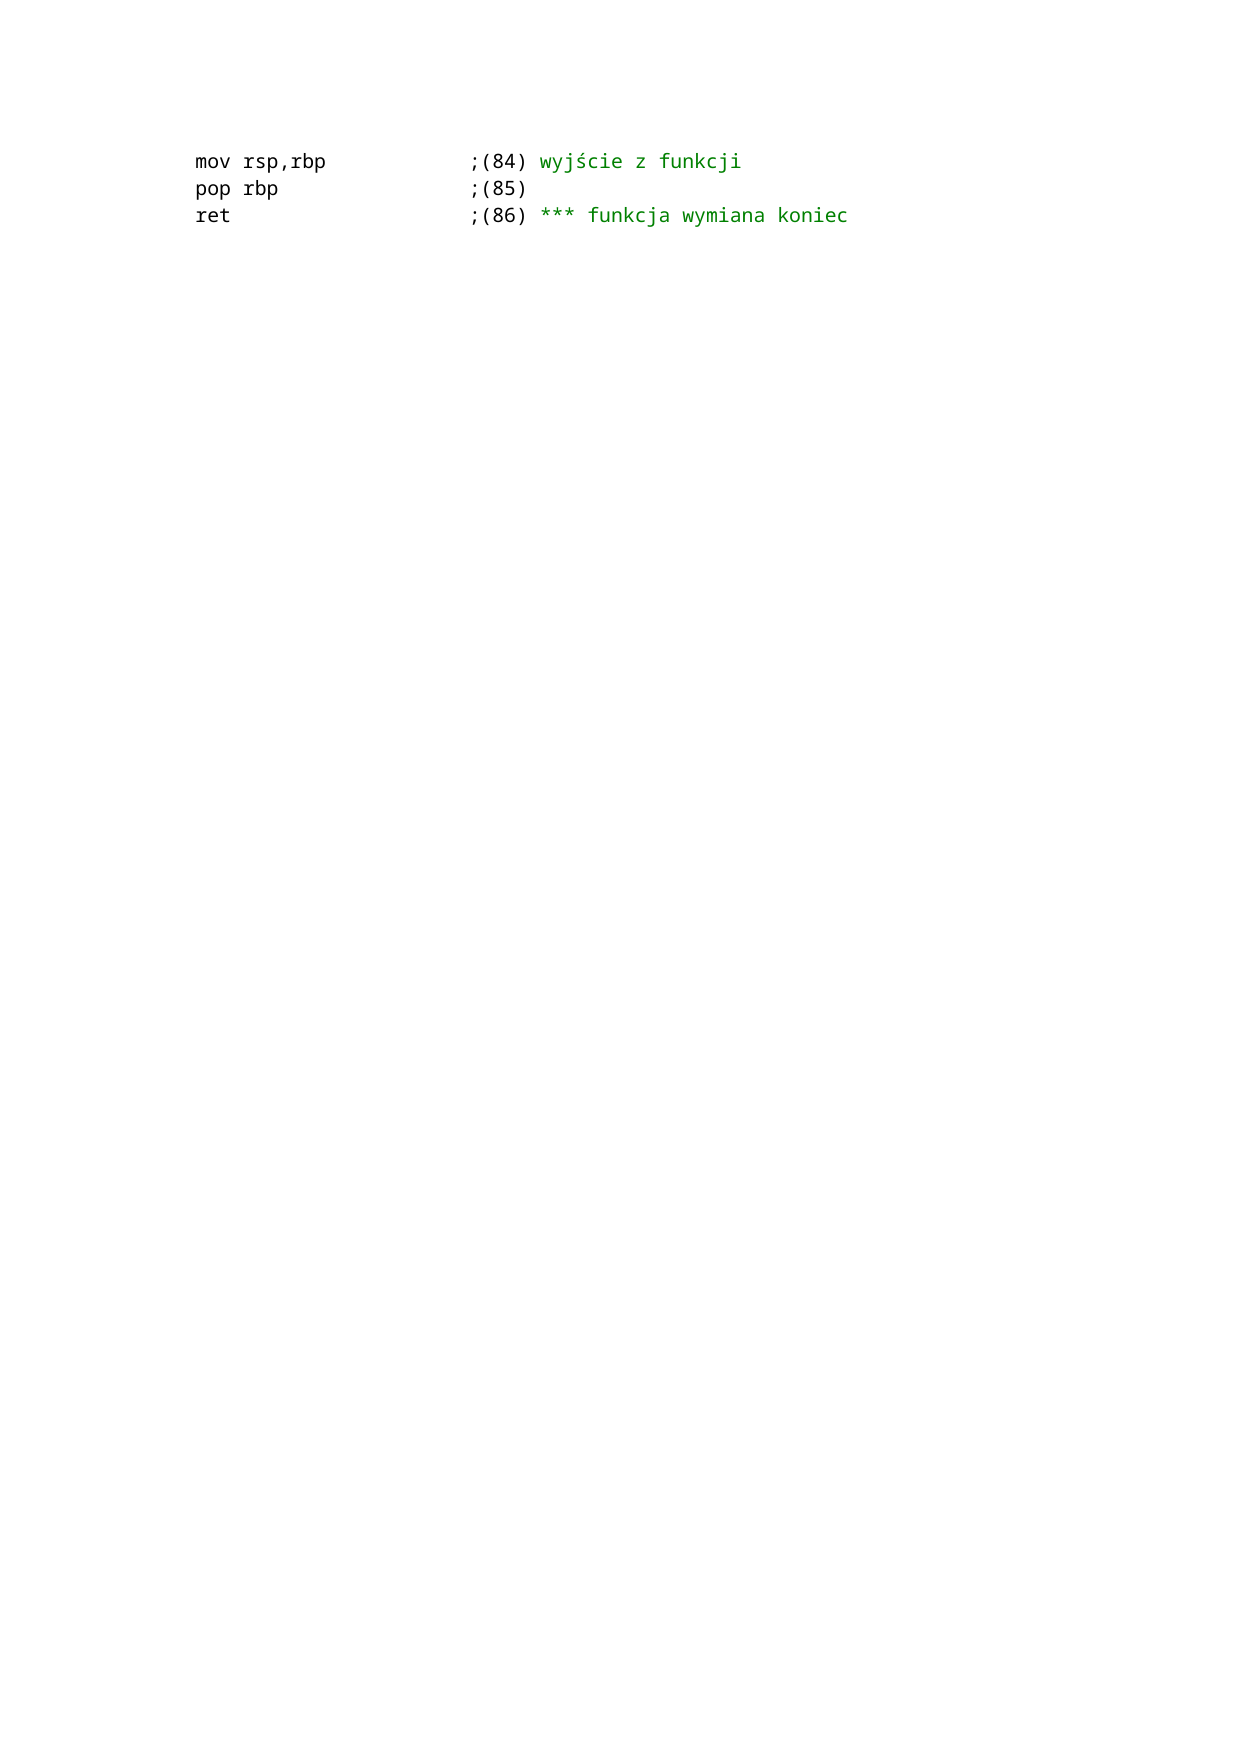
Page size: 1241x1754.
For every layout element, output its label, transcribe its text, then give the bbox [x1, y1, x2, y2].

text mov rsp,rbp ;(84) wyjście z funkcji [148, 148, 1093, 174]
text pop rbp ;(85) [148, 174, 1093, 202]
text ret ;(86) *** funkcja wymiana koniec [148, 202, 1093, 228]
